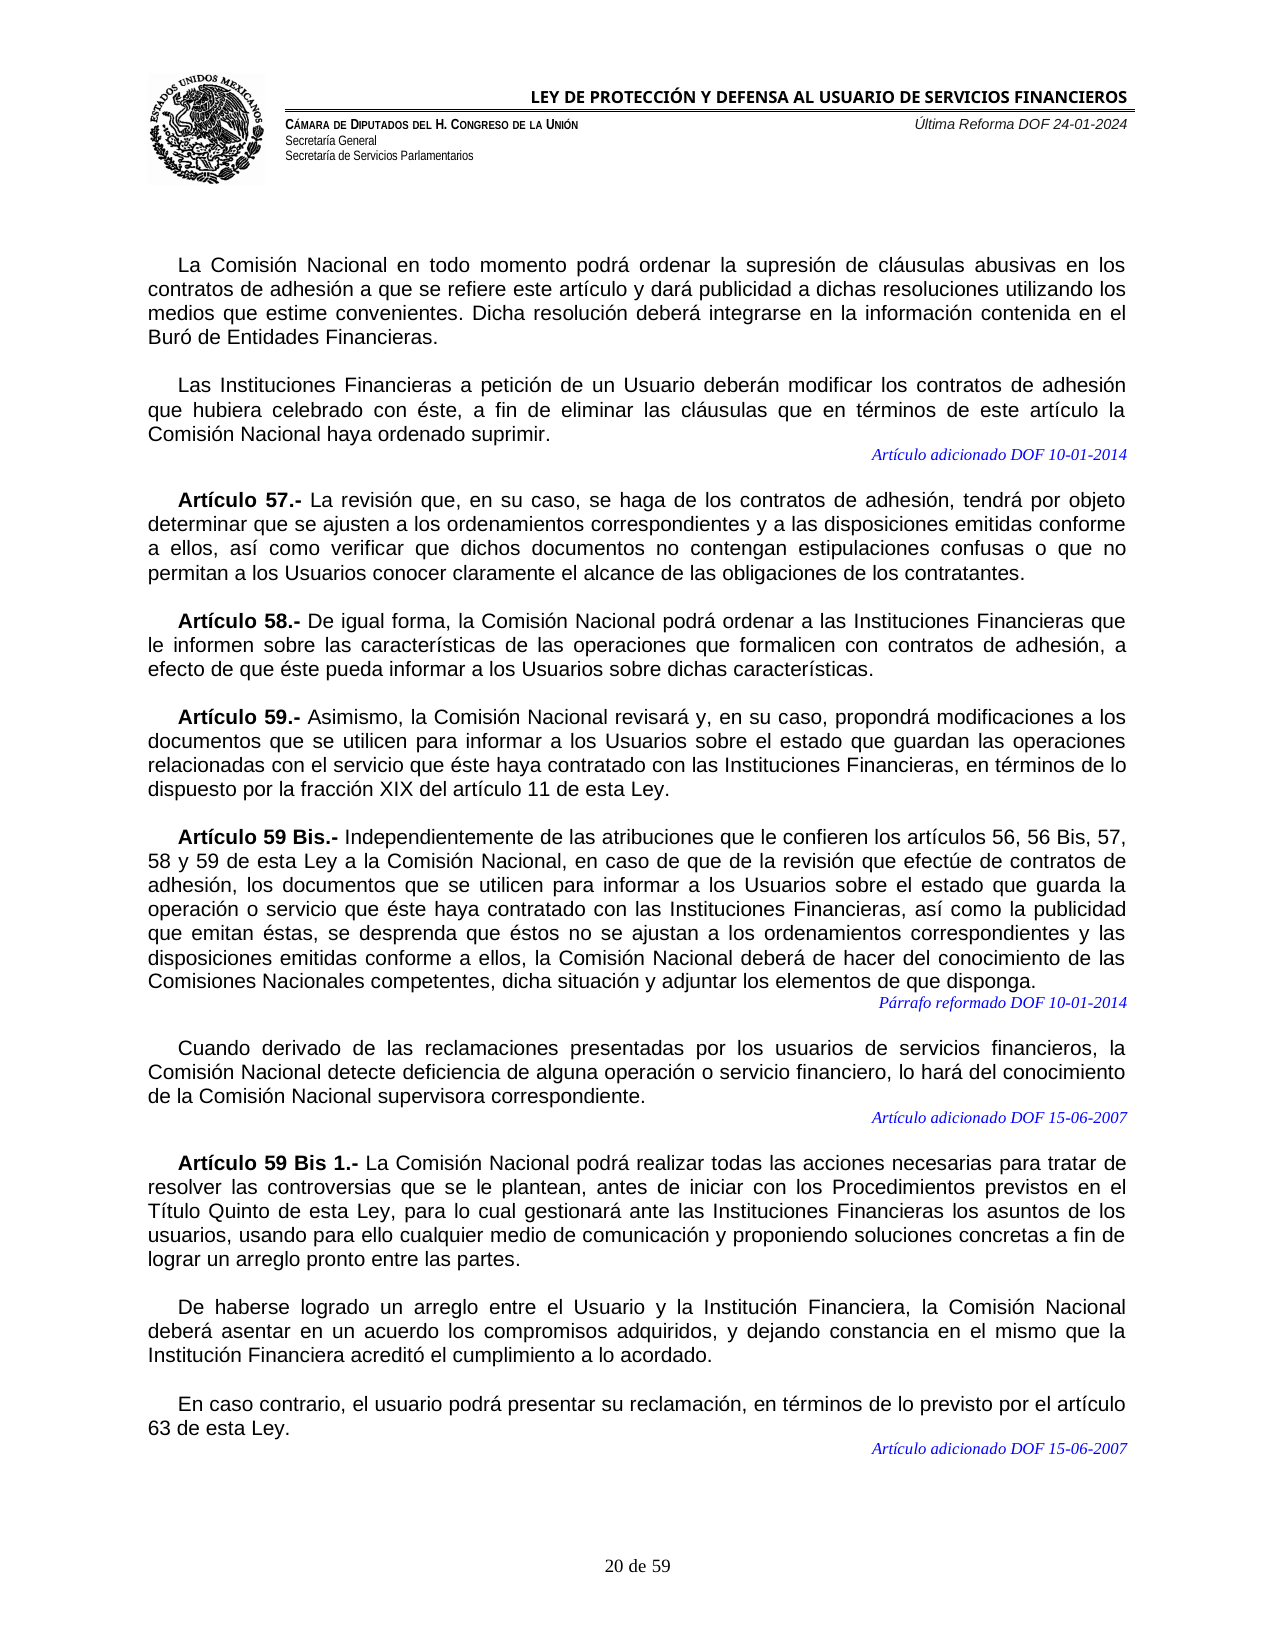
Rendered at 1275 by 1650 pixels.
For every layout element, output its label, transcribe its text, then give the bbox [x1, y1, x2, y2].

text Artículo adicionado DOF 15-06-2007 [148, 1440, 1127, 1458]
text Cuando derivado de las reclamaciones presentadas por los usuarios de servicios financieros, la Comisión Nacional detecte deficiencia de alguna operación o servicio financiero, lo hará del conocimiento de la Comisión Nacional supervisora correspondiente. [148, 1036, 1127, 1108]
text Las Instituciones Financieras a petición de un Usuario deberán modificar los contratos de adhesión que hubiera celebrado con éste, a fin de eliminar las cláusulas que en términos de este artículo la Comisión Nacional haya ordenado suprimir. [148, 373, 1127, 446]
text Artículo 59.- Asimismo, la Comisión Nacional revisará y, en su caso, propondrá modificaciones a los documentos que se utilicen para informar a los Usuarios sobre el estado que guardan las operaciones relacionadas con el servicio que éste haya contratado con las Instituciones Financieras, en términos de lo dispuesto por la fracción XIX del artículo 11 de esta Ley. [148, 705, 1127, 801]
text Artículo 58.- De igual forma, la Comisión Nacional podrá ordenar a las Instituciones Financieras que le informen sobre las características de las operaciones que formalicen con contratos de adhesión, a efecto de que éste pueda informar a los Usuarios sobre dichas características. [148, 608, 1127, 681]
text Artículo adicionado DOF 10-01-2014 [148, 446, 1127, 464]
text Párrafo reformado DOF 10-01-2014 [148, 993, 1127, 1012]
text La Comisión Nacional en todo momento podrá ordenar la supresión de cláusulas abusivas en los contratos de adhesión a que se refiere este artículo y dará publicidad a dichas resoluciones utilizando los medios que estime convenientes. Dicha resolución deberá integrarse en la información contenida en el Buró de Entidades Financieras. [148, 253, 1127, 349]
text Artículo 59 Bis 1.- La Comisión Nacional podrá realizar todas las acciones necesarias para tratar de resolver las controversias que se le plantean, antes de iniciar con los Procedimientos previstos en el Título Quinto de esta Ley, para lo cual gestionará ante las Instituciones Financieras los asuntos de los usuarios, usando para ello cualquier medio de comunicación y proponiendo soluciones concretas a fin de lograr un arreglo pronto entre las partes. [148, 1151, 1127, 1271]
text En caso contrario, el usuario podrá presentar su reclamación, en términos de lo previsto por el artículo 63 de esta Ley. [148, 1392, 1127, 1440]
text Artículo 57.- La revisión que, en su caso, se haga de los contratos de adhesión, tendrá por objeto determinar que se ajusten a los ordenamientos correspondientes y a las disposiciones emitidas conforme a ellos, así como verificar que dichos documentos no contengan estipulaciones confusas o que no permitan a los Usuarios conocer claramente el alcance de las obligaciones de los contratantes. [148, 488, 1127, 584]
text De haberse logrado un arreglo entre el Usuario y la Institución Financiera, la Comisión Nacional deberá asentar en un acuerdo los compromisos adquiridos, y dejando constancia en el mismo que la Institución Financiera acreditó el cumplimiento a lo acordado. [148, 1295, 1127, 1367]
text Artículo 59 Bis.- Independientemente de las atribuciones que le confieren los artículos 56, 56 Bis, 57, 58 y 59 de esta Ley a la Comisión Nacional, en caso de que de la revisión que efectúe de contratos de adhesión, los documentos que se utilicen para informar a los Usuarios sobre el estado que guarda la operación o servicio que éste haya contratado con las Instituciones Financieras, así como la publicidad que emitan éstas, se desprenda que éstos no se ajustan a los ordenamientos correspondientes y las disposiciones emitidas conforme a ellos, la Comisión Nacional deberá de hacer del conocimiento de las Comisiones Nacionales competentes, dicha situación y adjuntar los elementos de que disponga. [148, 825, 1127, 993]
text Artículo adicionado DOF 15-06-2007 [148, 1108, 1127, 1127]
